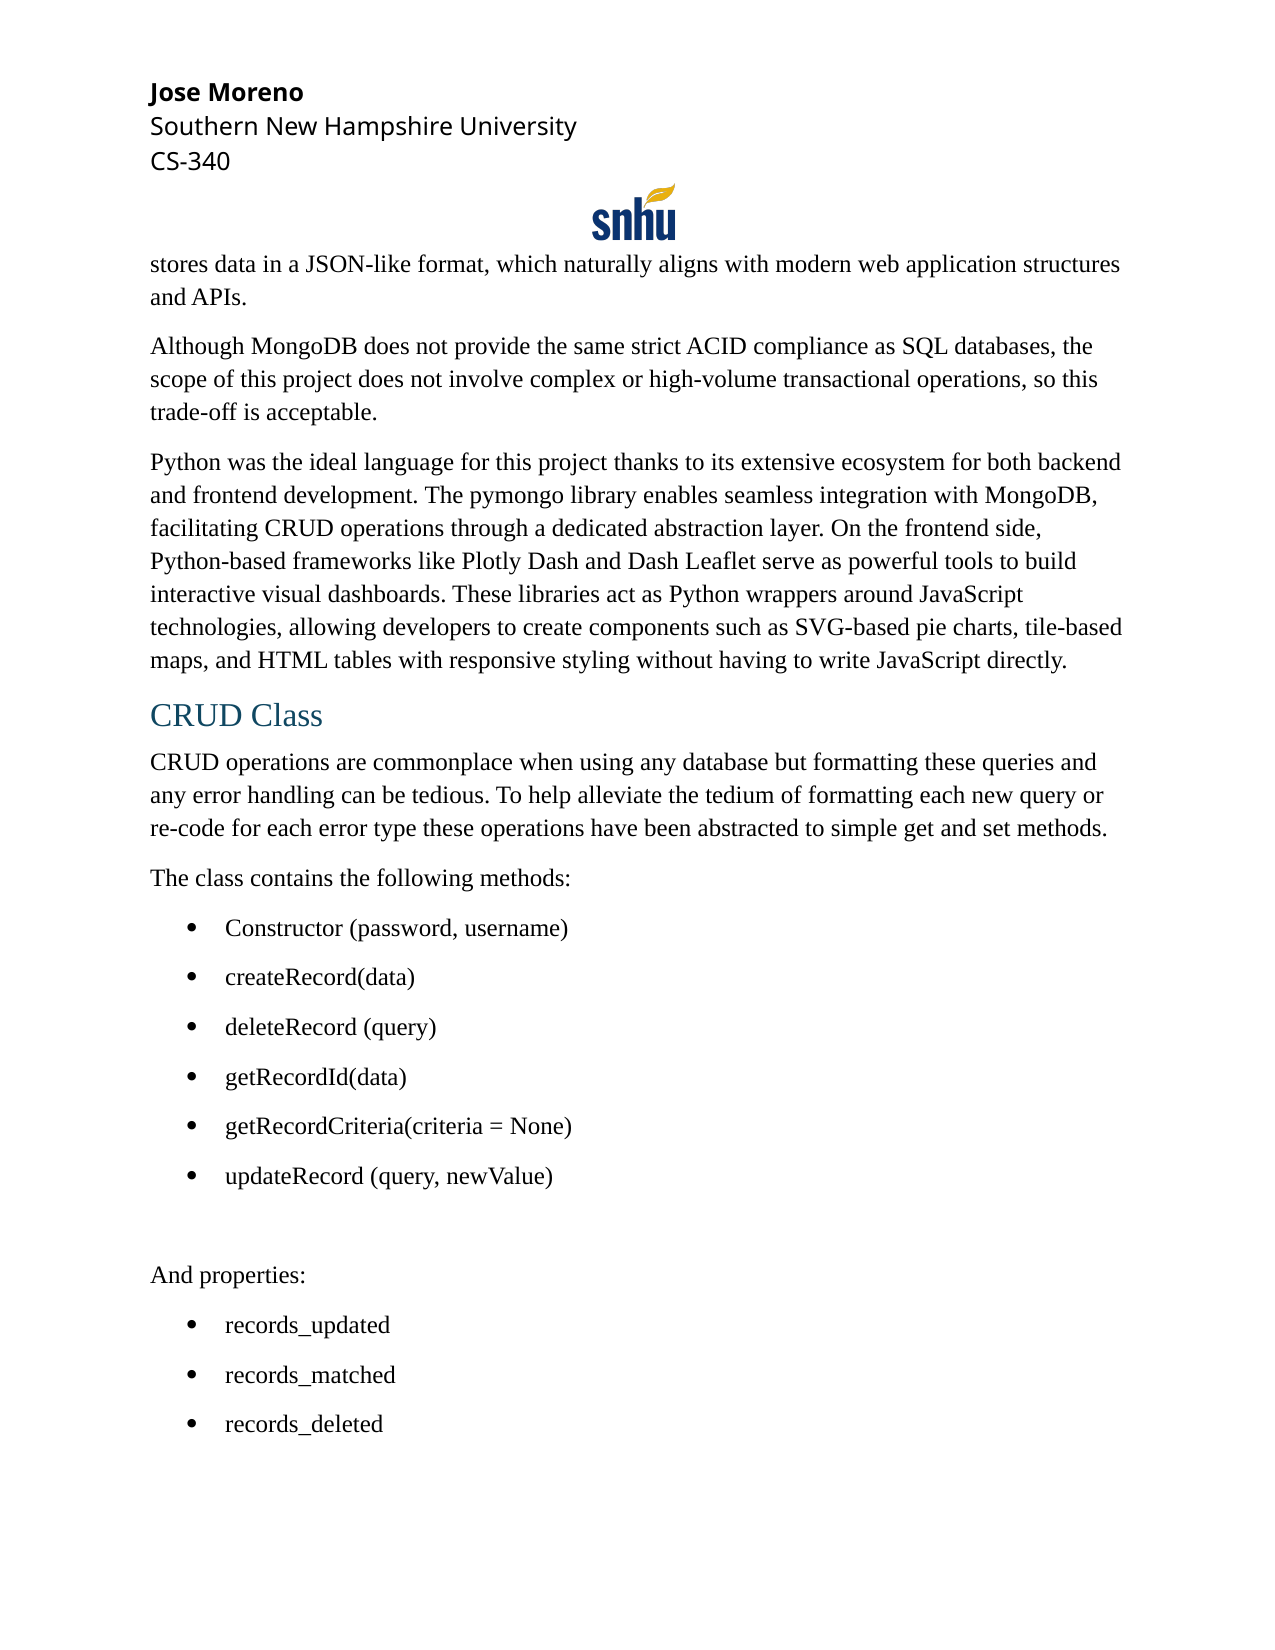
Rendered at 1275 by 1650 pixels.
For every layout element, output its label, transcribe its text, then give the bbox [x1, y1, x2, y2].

picture [573, 177, 702, 249]
list updateRecord (query, newValue) [187, 1161, 1125, 1190]
text Although MongoDB does not provide the same strict ACID compliance as SQL databases, the scope of this project does not involve complex or high-volume transactional operations, so this trade-off is acceptable. [150, 331, 1125, 426]
text The class contains the following methods: [150, 863, 1125, 892]
list records_updated [187, 1310, 1125, 1339]
list createRecord(data) [187, 962, 1125, 991]
subtitle CRUD Class [150, 695, 1125, 733]
list getRecordId(data) [187, 1062, 1125, 1091]
text And properties: [150, 1261, 1125, 1289]
list records_matched [187, 1360, 1125, 1389]
list records_deleted [187, 1409, 1125, 1438]
list Constructor (password, username) [187, 913, 1125, 941]
text CRUD operations are commonplace when using any database but formatting these queries and any error handling can be tedious. To help alleviate the tedium of formatting each new query or re-code for each error type these operations have been abstracted to simple get and set methods. [150, 747, 1125, 842]
list deleteRecord (query) [187, 1012, 1125, 1041]
list getRecordCriteria(criteria = None) [187, 1111, 1125, 1140]
text Python was the ideal language for this project thanks to its extensive ecosystem for both backend and frontend development. The pymongo library enables seamless integration with MongoDB, facilitating CRUD operations through a dedicated abstraction layer. On the frontend side, Python-based frameworks like Plotly Dash and Dash Leaflet serve as powerful tools to build interactive visual dashboards. These libraries act as Python wrappers around JavaScript technologies, allowing developers to create components such as SVG-based pie charts, tile-based maps, and HTML tables with responsive styling without having to write JavaScript directly. [150, 447, 1125, 674]
